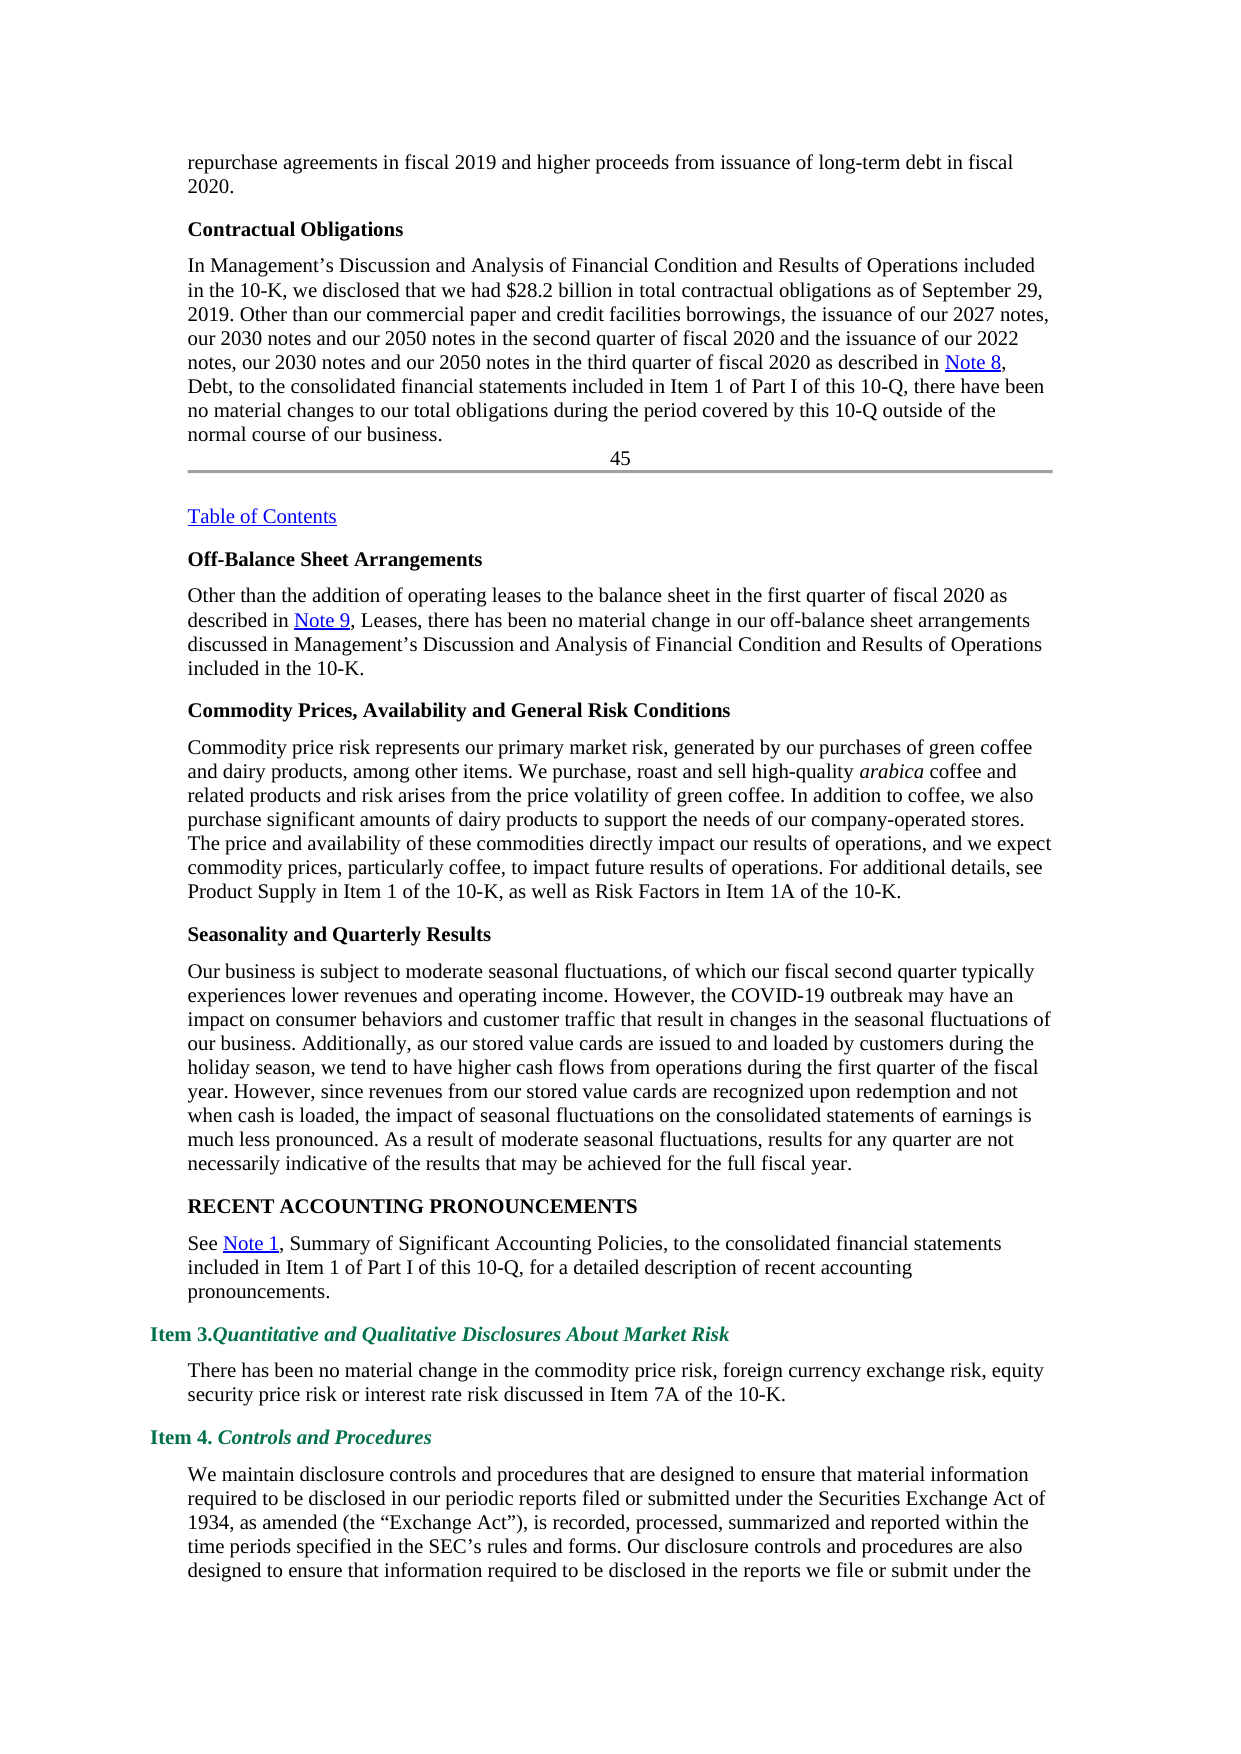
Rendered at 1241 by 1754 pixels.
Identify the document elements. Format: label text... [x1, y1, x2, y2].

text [187, 1462, 1053, 1582]
text Seasonality and Quarterly Results [187, 922, 1053, 946]
text There has been no material change in the commodity price risk, foreign currency exchange risk, equity security price risk or interest rate risk discussed in Item 7A of the 10-K. [187, 1358, 1053, 1406]
text Contractual Obligations [187, 217, 1053, 241]
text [187, 150, 1053, 198]
text Table of Contents [187, 504, 1053, 528]
text Item 4. Controls and Procedures [150, 1425, 1053, 1449]
text 45 [187, 446, 1053, 470]
text In Management’s Discussion and Analysis of Financial Condition and Results of Operations included in the 10-K, we disclosed that we had $28.2 billion in total contractual obligations as of September 29, 2019. Other than our commercial paper and credit facilities borrowings, the issuance of our 2027 notes, our 2030 notes and our 2050 notes in the second quarter of fiscal 2020 and the issuance of our 2022 notes, our 2030 notes and our 2050 notes in the third quarter of fiscal 2020 as described in Note 8, Debt, to the consolidated financial statements included in Item 1 of Part I of this 10-Q, there have been no material changes to our total obligations during the period covered by this 10-Q outside of the normal course of our business. [187, 253, 1053, 446]
text Other than the addition of operating leases to the balance sheet in the first quarter of fiscal 2020 as described in Note 9, Leases, there has been no material change in our off-balance sheet arrangements discussed in Management’s Discussion and Analysis of Financial Condition and Results of Operations included in the 10-K. [187, 583, 1053, 680]
text Item 3.Quantitative and Qualitative Disclosures About Market Risk [150, 1322, 1053, 1346]
text RECENT ACCOUNTING PRONOUNCEMENTS [187, 1194, 1053, 1218]
text Our business is subject to moderate seasonal fluctuations, of which our fiscal second quarter typically experiences lower revenues and operating income. However, the COVID-19 outbreak may have an impact on consumer behaviors and customer traffic that result in changes in the seasonal fluctuations of our business. Additionally, as our stored value cards are issued to and loaded by customers during the holiday season, we tend to have higher cash flows from operations during the first quarter of the fiscal year. However, since revenues from our stored value cards are recognized upon redemption and not when cash is loaded, the impact of seasonal fluctuations on the consolidated statements of earnings is much less pronounced. As a result of moderate seasonal fluctuations, results for any quarter are not necessarily indicative of the results that may be achieved for the full fiscal year. [187, 959, 1053, 1175]
text Commodity price risk represents our primary market risk, generated by our purchases of green coffee and dairy products, among other items. We purchase, roast and sell high-quality arabica coffee and related products and risk arises from the price volatility of green coffee. In addition to coffee, we also purchase significant amounts of dairy products to support the needs of our company-operated stores. The price and availability of these commodities directly impact our results of operations, and we expect commodity prices, particularly coffee, to impact future results of operations. For additional details, see Product Supply in Item 1 of the 10-K, as well as Risk Factors in Item 1A of the 10-K. [187, 735, 1053, 903]
text Commodity Prices, Availability and General Risk Conditions [187, 698, 1053, 722]
text Off-Balance Sheet Arrangements [187, 547, 1053, 571]
text See Note 1, Summary of Significant Accounting Policies, to the consolidated financial statements included in Item 1 of Part I of this 10-Q, for a detailed description of recent accounting pronouncements. [187, 1231, 1053, 1303]
